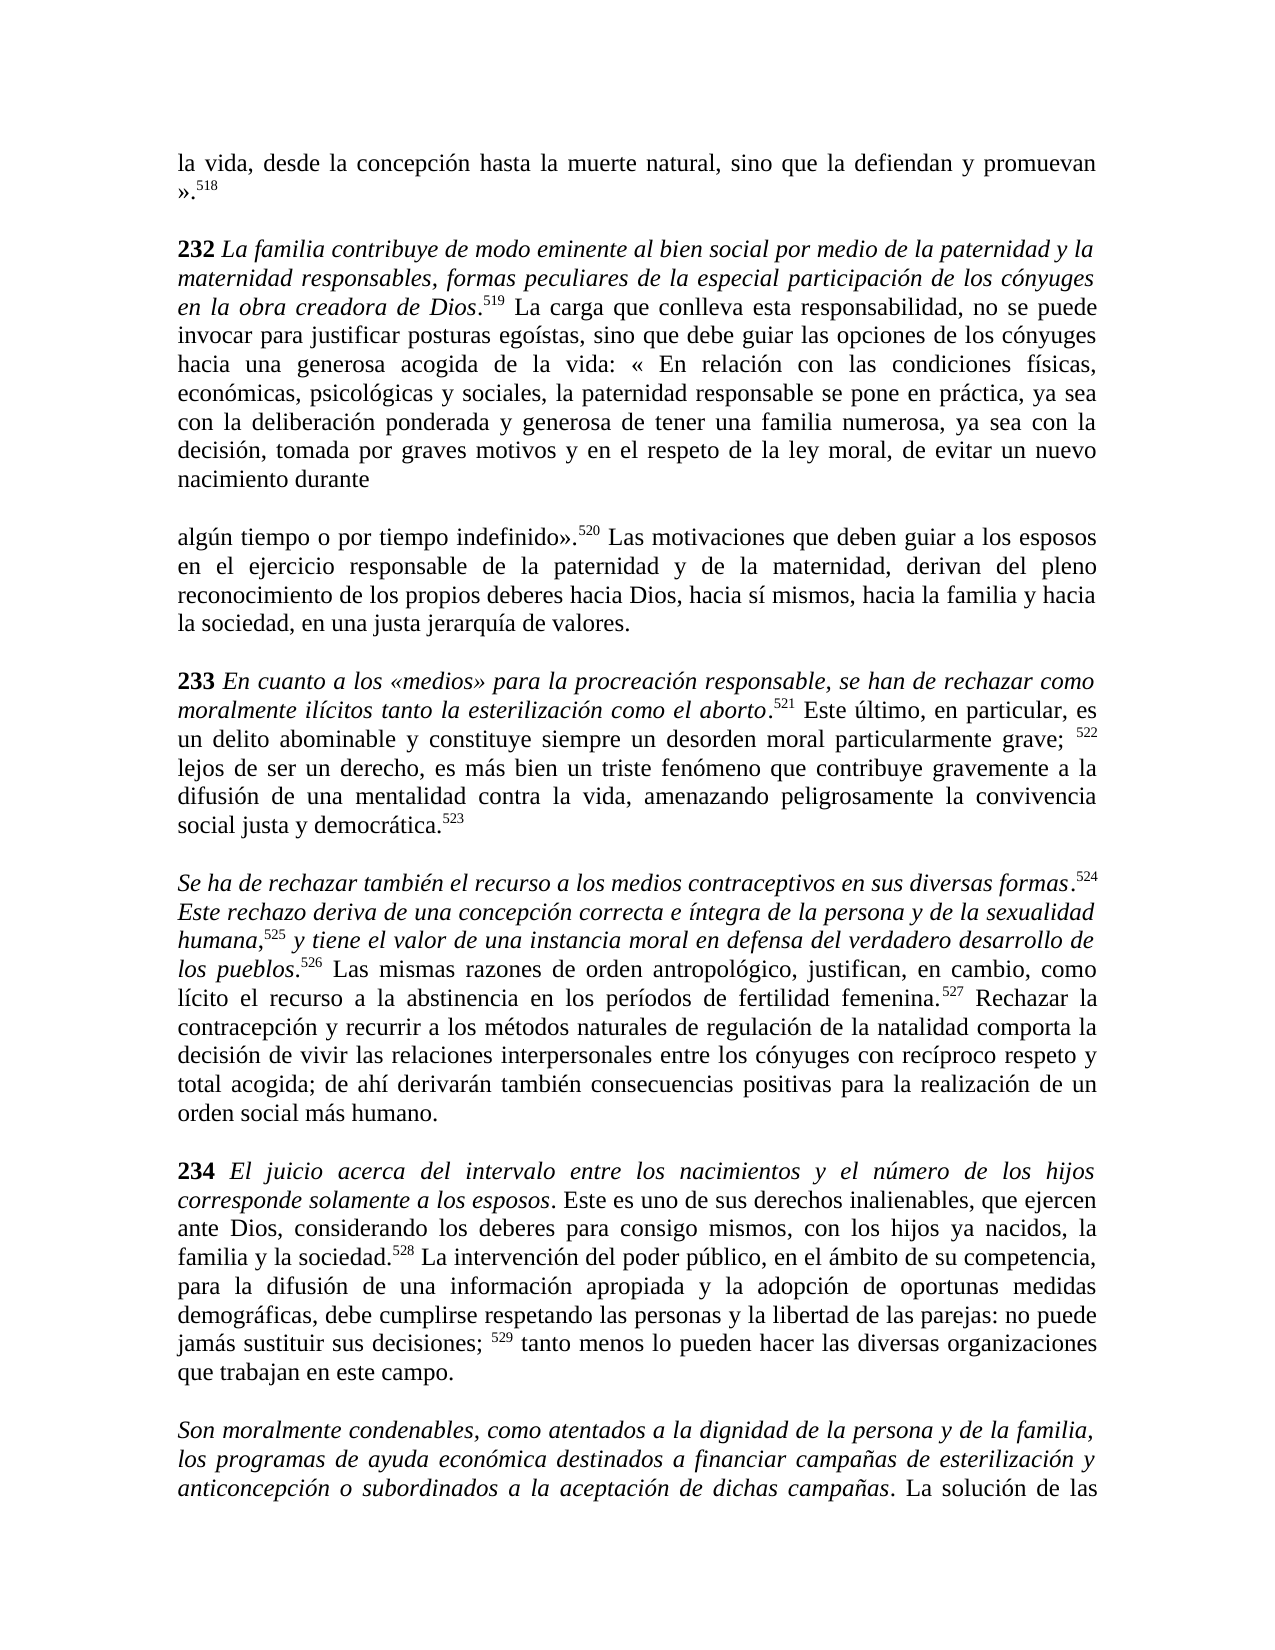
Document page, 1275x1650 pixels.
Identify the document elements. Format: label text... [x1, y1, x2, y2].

text 233 En cuanto a los «medios» para la procreación responsable, se han de rechazar como moralmente ilícitos tanto la esterilización como el aborto.521 Este último, en particular, es un delito abominable y constituye siempre un desorden moral particularmente grave; 522 lejos de ser un derecho, es más bien un triste fenómeno que contribuye gravemente a la difusión de una mentalidad contra la vida, amenazando peligrosamente la convivencia social justa y democrática.523 [177, 666, 1098, 839]
text algún tiempo o por tiempo indefinido».520 Las motivaciones que deben guiar a los esposos en el ejercicio responsable de la paternidad y de la maternidad, derivan del pleno reconocimiento de los propios deberes hacia Dios, hacia sí mismos, hacia la familia y hacia la sociedad, en una justa jerarquía de valores. [177, 522, 1098, 637]
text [177, 148, 1098, 205]
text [177, 1415, 1098, 1501]
text Se ha de rechazar también el recurso a los medios contraceptivos en sus diversas formas.524 Este rechazo deriva de una concepción correcta e íntegra de la persona y de la sexualidad humana,525 y tiene el valor de una instancia moral en defensa del verdadero desarrollo de los pueblos.526 Las mismas razones de orden antropológico, justifican, en cambio, como lícito el recurso a la abstinencia en los períodos de fertilidad femenina.527 Rechazar la contracepción y recurrir a los métodos naturales de regulación de la natalidad comporta la decisión de vivir las relaciones interpersonales entre los cónyuges con recíproco respeto y total acogida; de ahí derivarán también consecuencias positivas para la realización de un orden social más humano. [177, 868, 1098, 1127]
text 234 El juicio acerca del intervalo entre los nacimientos y el número de los hijos corresponde solamente a los esposos. Este es uno de sus derechos inalienables, que ejercen ante Dios, considerando los deberes para consigo mismos, con los hijos ya nacidos, la familia y la sociedad.528 La intervención del poder público, en el ámbito de su competencia, para la difusión de una información apropiada y la adopción de oportunas medidas demográficas, debe cumplirse respetando las personas y la libertad de las parejas: no puede jamás sustituir sus decisiones; 529 tanto menos lo pueden hacer las diversas organizaciones que trabajan en este campo. [177, 1156, 1098, 1386]
text 232 La familia contribuye de modo eminente al bien social por medio de la paternidad y la maternidad responsables, formas peculiares de la especial participación de los cónyuges en la obra creadora de Dios.519 La carga que conlleva esta responsabilidad, no se puede invocar para justificar posturas egoístas, sino que debe guiar las opciones de los cónyuges hacia una generosa acogida de la vida: « En relación con las condiciones físicas, económicas, psicológicas y sociales, la paternidad responsable se pone en práctica, ya sea con la deliberación ponderada y generosa de tener una familia numerosa, ya sea con la decisión, tomada por graves motivos y en el respeto de la ley moral, de evitar un nuevo nacimiento durante [177, 234, 1098, 493]
